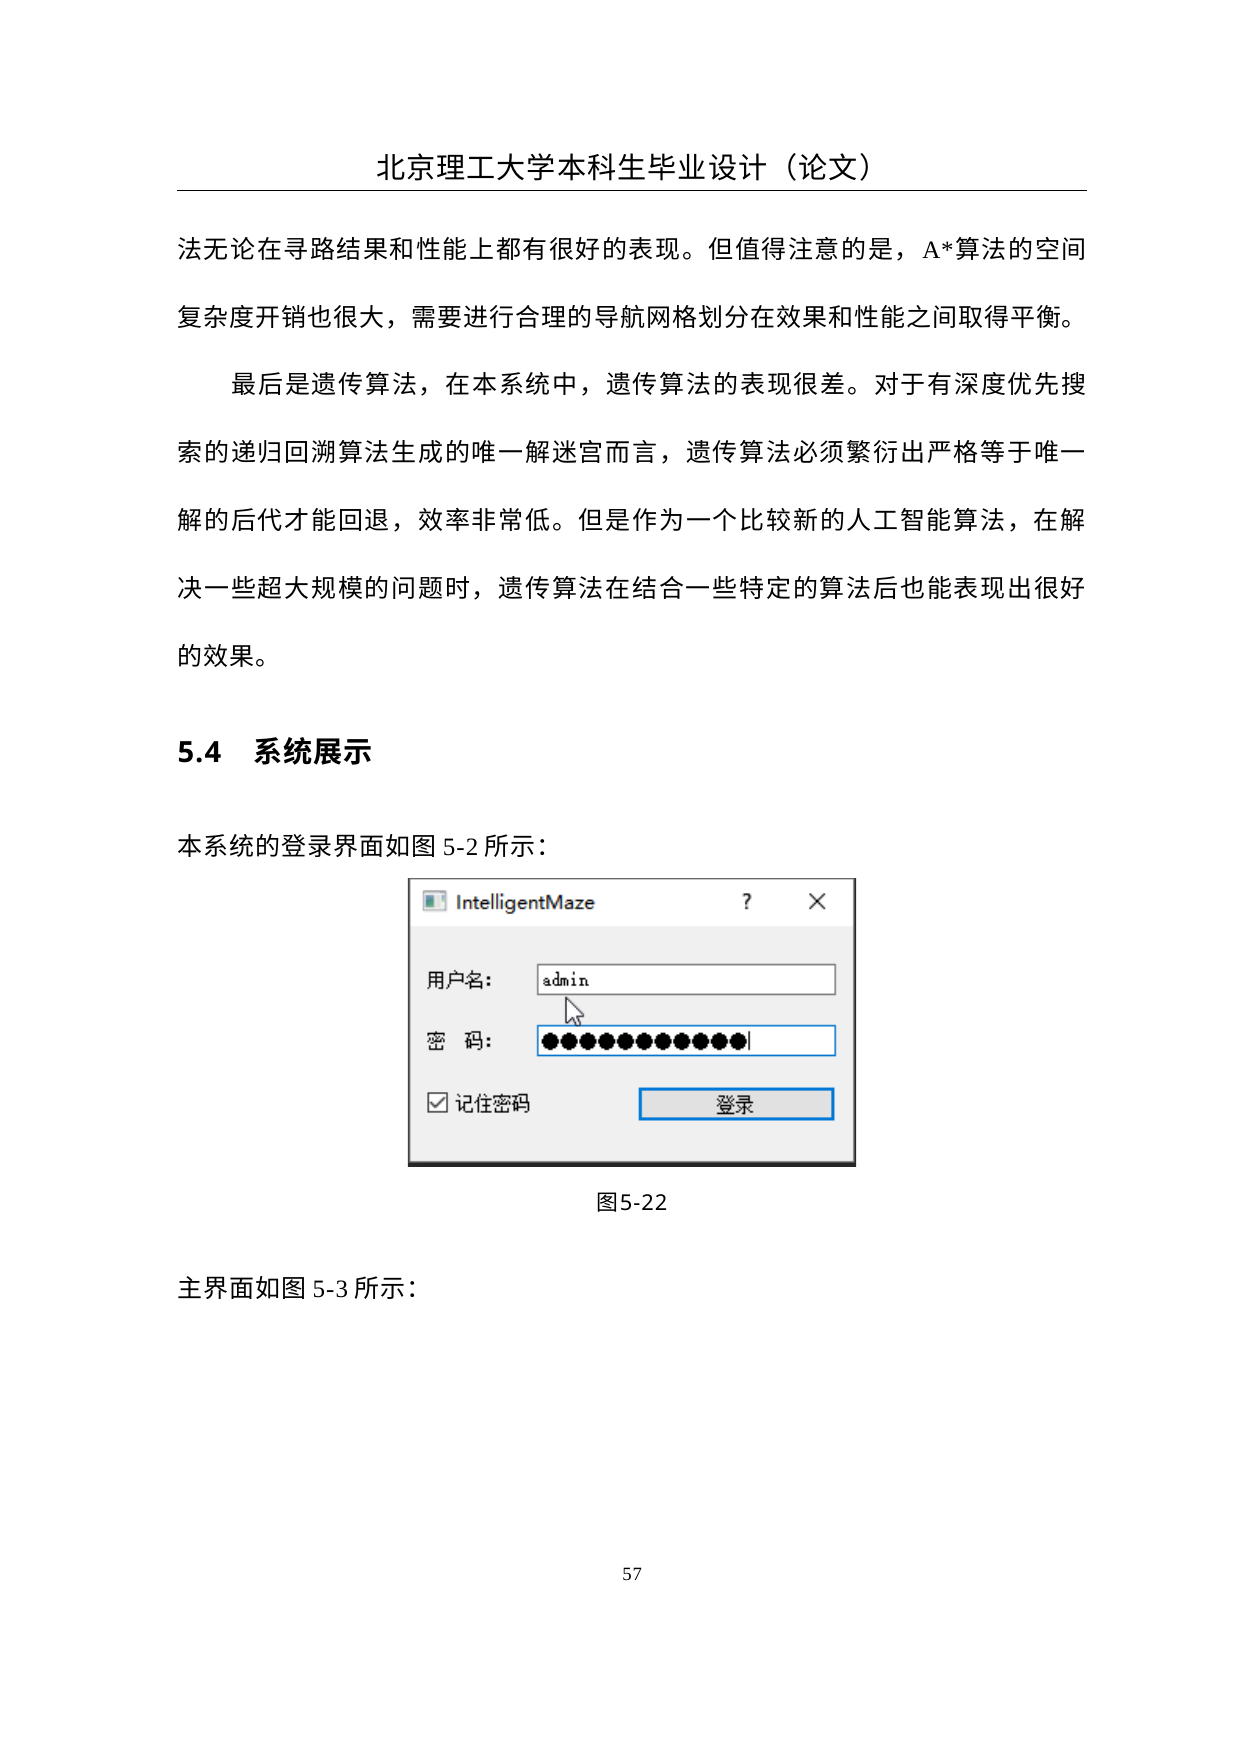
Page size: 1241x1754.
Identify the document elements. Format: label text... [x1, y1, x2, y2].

text 最后是遗传算法，在本系统中，遗传算法的表现很差。对于有深度优先搜索的递归回溯算法生成的唯一解迷宫而言，遗传算法必须繁衍出严格等于唯一解的后代才能回退，效率非常低。但是作为一个比较新的人工智能算法，在解决一些超大规模的问题时，遗传算法在结合一些特定的算法后也能表现出很好的效果。 [177, 349, 1087, 689]
subtitle 系统展示 [177, 716, 1087, 784]
text 主界面如图5-3所示： [177, 1252, 1087, 1320]
text 本系统的登录界面如图5-2所示： [177, 811, 1087, 879]
picture [407, 878, 857, 1167]
